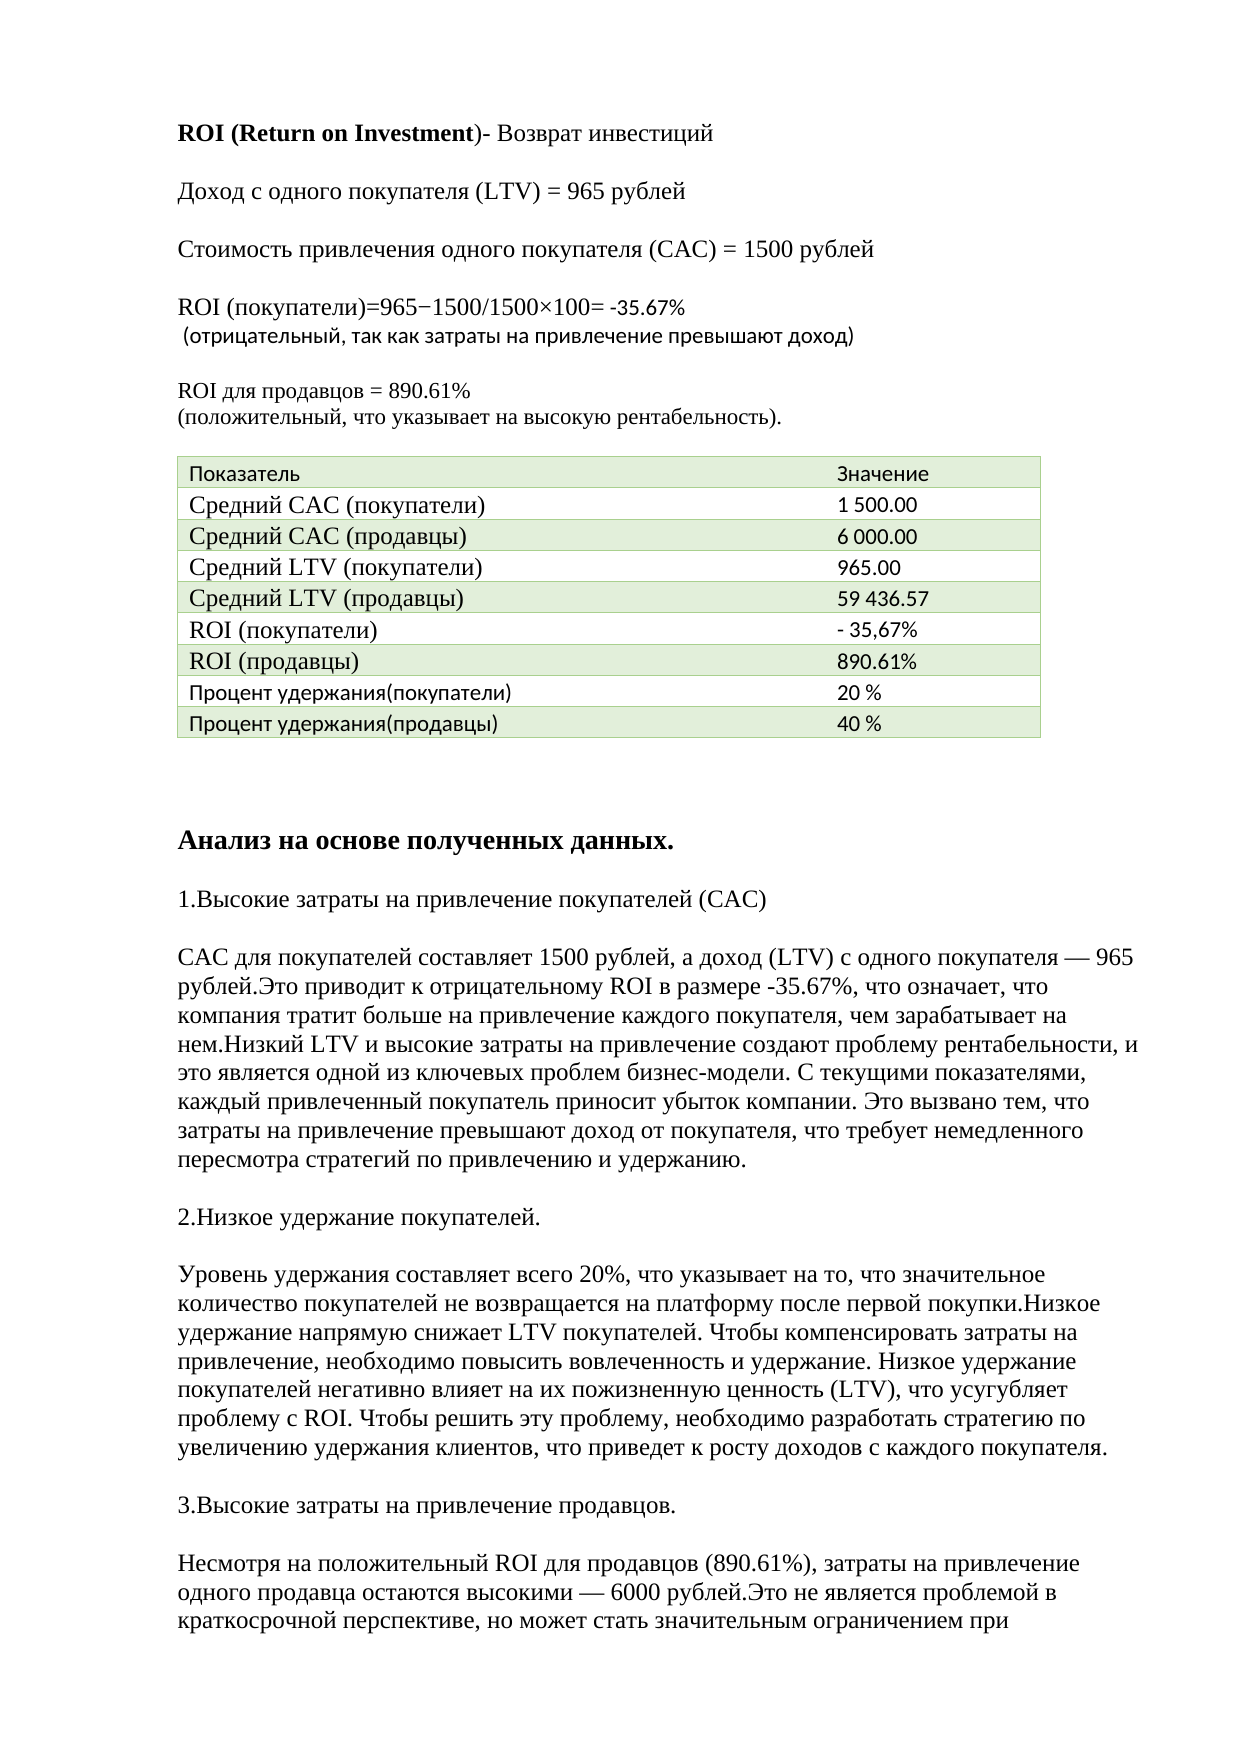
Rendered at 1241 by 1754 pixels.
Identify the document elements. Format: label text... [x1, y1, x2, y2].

table_header Показатель [178, 457, 826, 487]
table_header Значение [826, 457, 1040, 487]
text ROI для продавцов = 890.61% [177, 377, 1152, 403]
text ROI (покупатели)=965−1500/1500×100= -35.67% [177, 292, 1152, 321]
table_cell Средний LTV (покупатели) [178, 551, 826, 581]
table_cell 1 500.00 [826, 488, 1040, 518]
text 3.Высокие затраты на привлечение продавцов. [177, 1490, 1152, 1519]
table_cell 965.00 [826, 551, 1040, 581]
table_cell 59 436.57 [826, 582, 1040, 612]
table_cell 40 % [826, 707, 1040, 737]
text 2.Низкое удержание покупателей. [177, 1202, 1152, 1230]
table_cell - 35,67% [826, 613, 1040, 643]
table_cell 6 000.00 [826, 520, 1040, 550]
table_cell Процент удержания(продавцы) [178, 707, 826, 737]
text 1.Высокие затраты на привлечение покупателей (CAC) [177, 884, 1152, 913]
table_cell 890.61% [826, 645, 1040, 675]
text (положительный, что указывает на высокую рентабельность). [177, 403, 1152, 430]
table_cell ROI (продавцы) [178, 645, 826, 675]
text Анализ на основе полученных данных. [177, 823, 1152, 855]
table_cell Средний CAC (покупатели) [178, 488, 826, 518]
table_cell ROI (покупатели) [178, 613, 826, 643]
text Стоимость привлечения одного покупателя (CAC) = 1500 рублей [177, 234, 1152, 263]
text Уровень удержания составляет всего 20%, что указывает на то, что значительное количество покупателей не возвращается на платформу после первой покупки.Низкое удержание напрямую снижает LTV покупателей. Чтобы компенсировать затраты на привлечение, необходимо повысить вовлеченность и удержание. Низкое удержание покупателей негативно влияет на их пожизненную ценность (LTV), что усугубляет проблему с ROI. Чтобы решить эту проблему, необходимо разработать стратегию по увеличению удержания клиентов, что приведет к росту доходов с каждого покупателя. [177, 1259, 1152, 1461]
text (отрицательный, так как затраты на привлечение превышают доход) [177, 321, 1152, 349]
text ROI (Return on Investment)- Возврат инвестиций [177, 118, 1152, 147]
table_cell Средний CAC (продавцы) [178, 520, 826, 550]
table_cell 20 % [826, 676, 1040, 706]
text CAC для покупателей составляет 1500 рублей, а доход (LTV) с одного покупателя — 965 рублей.Это приводит к отрицательному ROI в размере -35.67%, что означает, что компания тратит больше на привлечение каждого покупателя, чем зарабатывает на нем.Низкий LTV и высокие затраты на привлечение создают проблему рентабельности, и это является одной из ключевых проблем бизнес-модели. С текущими показателями, каждый привлеченный покупатель приносит убыток компании. Это вызвано тем, что затраты на привлечение превышают доход от покупателя, что требует немедленного пересмотра стратегий по привлечению и удержанию. [177, 942, 1152, 1172]
text Доход с одного покупателя (LTV) = 965 рублей [177, 176, 1152, 205]
table_cell Процент удержания(покупатели) [178, 676, 826, 706]
table_cell Средний LTV (продавцы) [178, 582, 826, 612]
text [177, 1548, 1152, 1634]
